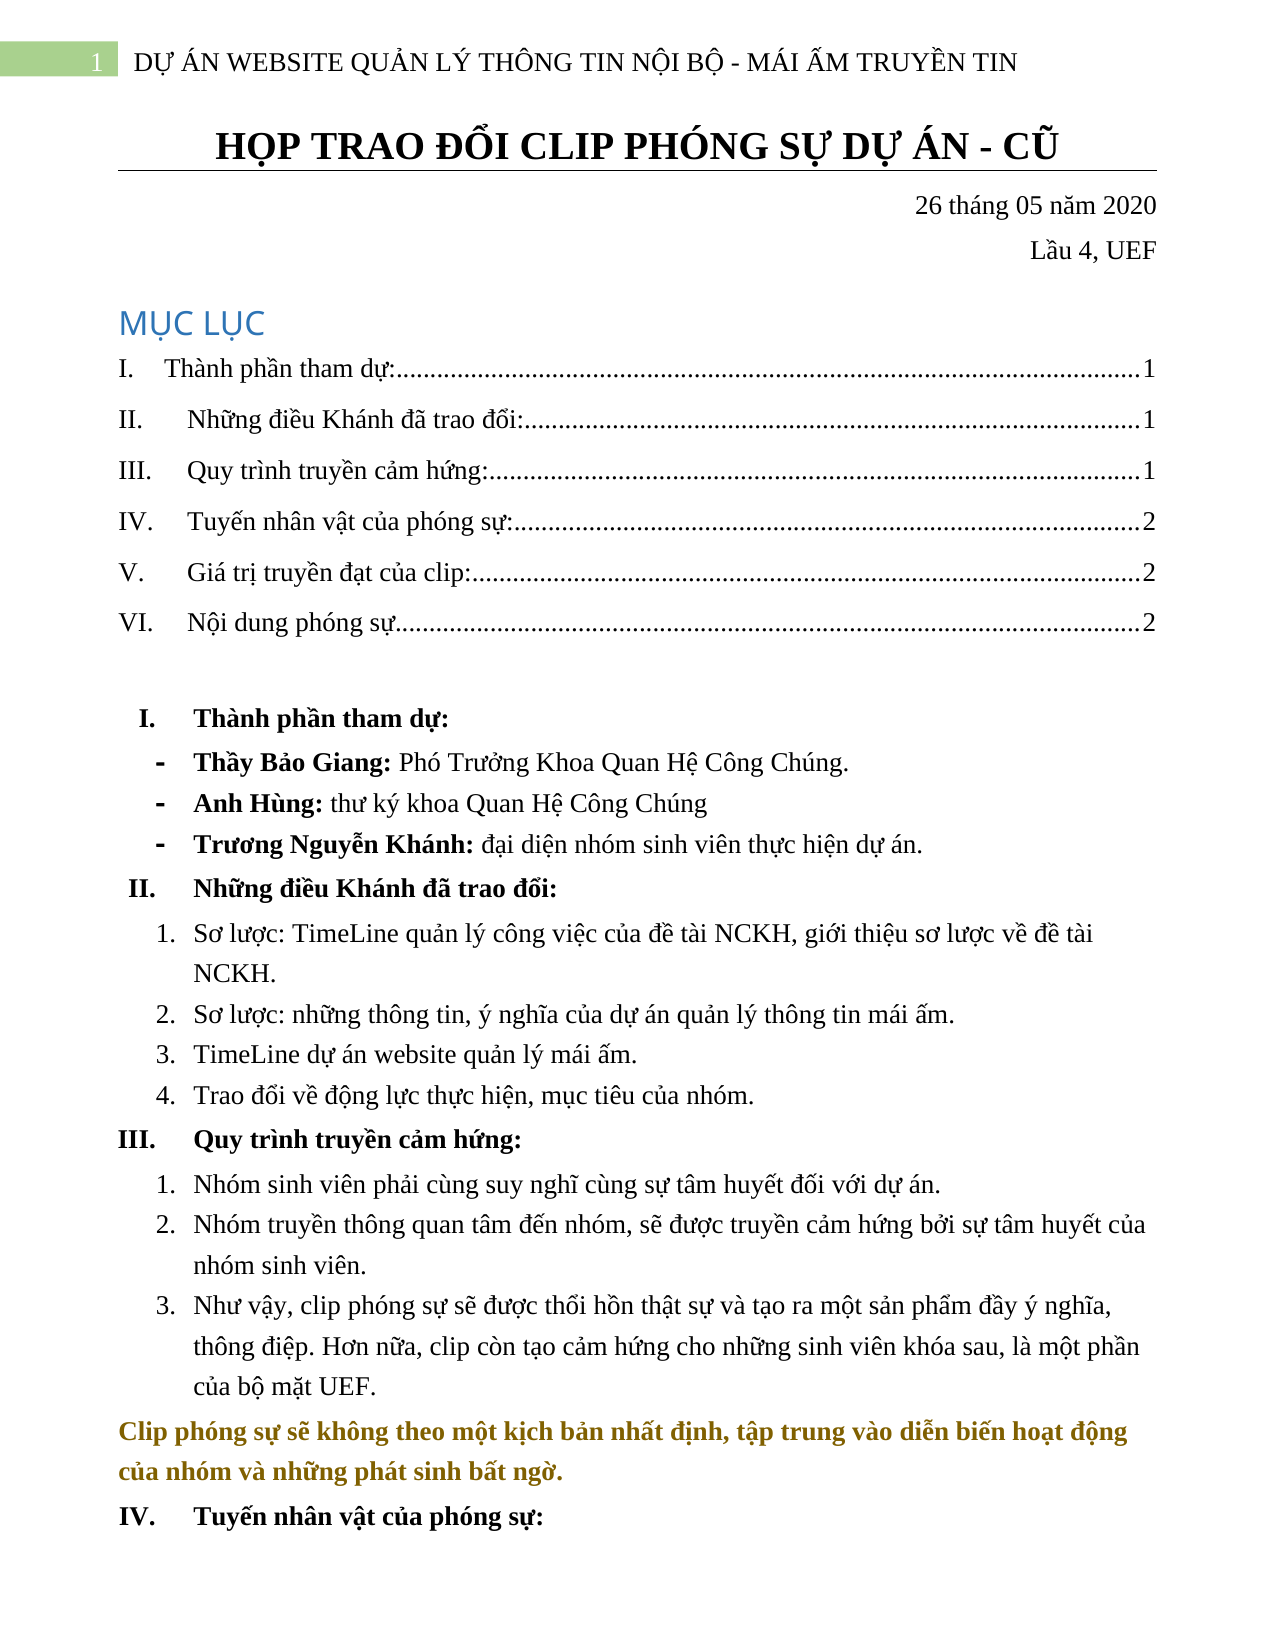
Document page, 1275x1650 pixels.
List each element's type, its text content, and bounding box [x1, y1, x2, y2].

list Anh Hùng: thư ký khoa Quan Hệ Công Chúng [156, 787, 1157, 818]
list Sơ lược: TimeLine quản lý công việc của đề tài NCKH, giới thiệu sơ lược về đề tài NCKH. [156, 917, 1157, 989]
list Thầy Bảo Giang: Phó Trưởng Khoa Quan Hệ Công Chúng. [156, 747, 1157, 778]
subtitle Những điều Khánh đã trao đổi: [156, 873, 1157, 904]
list Như vậy, clip phóng sự sẽ được thổi hồn thật sự và tạo ra một sản phẩm đầy ý nghĩa, thông điệp. Hơn nữa, clip còn tạo cảm hứng cho những sinh viên khóa sau, là một phần của bộ mặt UEF. [156, 1289, 1157, 1401]
subtitle Quy trình truyền cảm hứng: [156, 1123, 1157, 1154]
list Trương Nguyễn Khánh: đại diện nhóm sinh viên thực hiện dự án. [156, 828, 1157, 859]
text Clip phóng sự sẽ không theo một kịch bản nhất định, tập trung vào diễn biến hoạt động của nhóm và những phát sinh bất ngờ. [118, 1415, 1157, 1486]
list Trao đổi về động lực thực hiện, mục tiêu của nhóm. [156, 1079, 1157, 1110]
list Nhóm truyền thông quan tâm đến nhóm, sẽ được truyền cảm hứng bởi sự tâm huyết của nhóm sinh viên. [156, 1208, 1157, 1280]
subtitle Thành phần tham dự: [156, 702, 1157, 733]
subtitle Tuyến nhân vật của phóng sự: [156, 1500, 1157, 1531]
list Sơ lược: những thông tin, ý nghĩa của dự án quản lý thông tin mái ấm. [156, 998, 1157, 1029]
text HỌP TRAO ĐỔI CLIP PHÓNG SỰ DỰ ÁN - CŨ [118, 122, 1157, 170]
list Nhóm sinh viên phải cùng suy nghĩ cùng sự tâm huyết đối với dự án. [156, 1168, 1157, 1199]
text 26 tháng 05 năm 2020 [118, 189, 1157, 220]
text Lầu 4, UEF [118, 234, 1157, 265]
list TimeLine dự án website quản lý mái ấm. [156, 1038, 1157, 1069]
